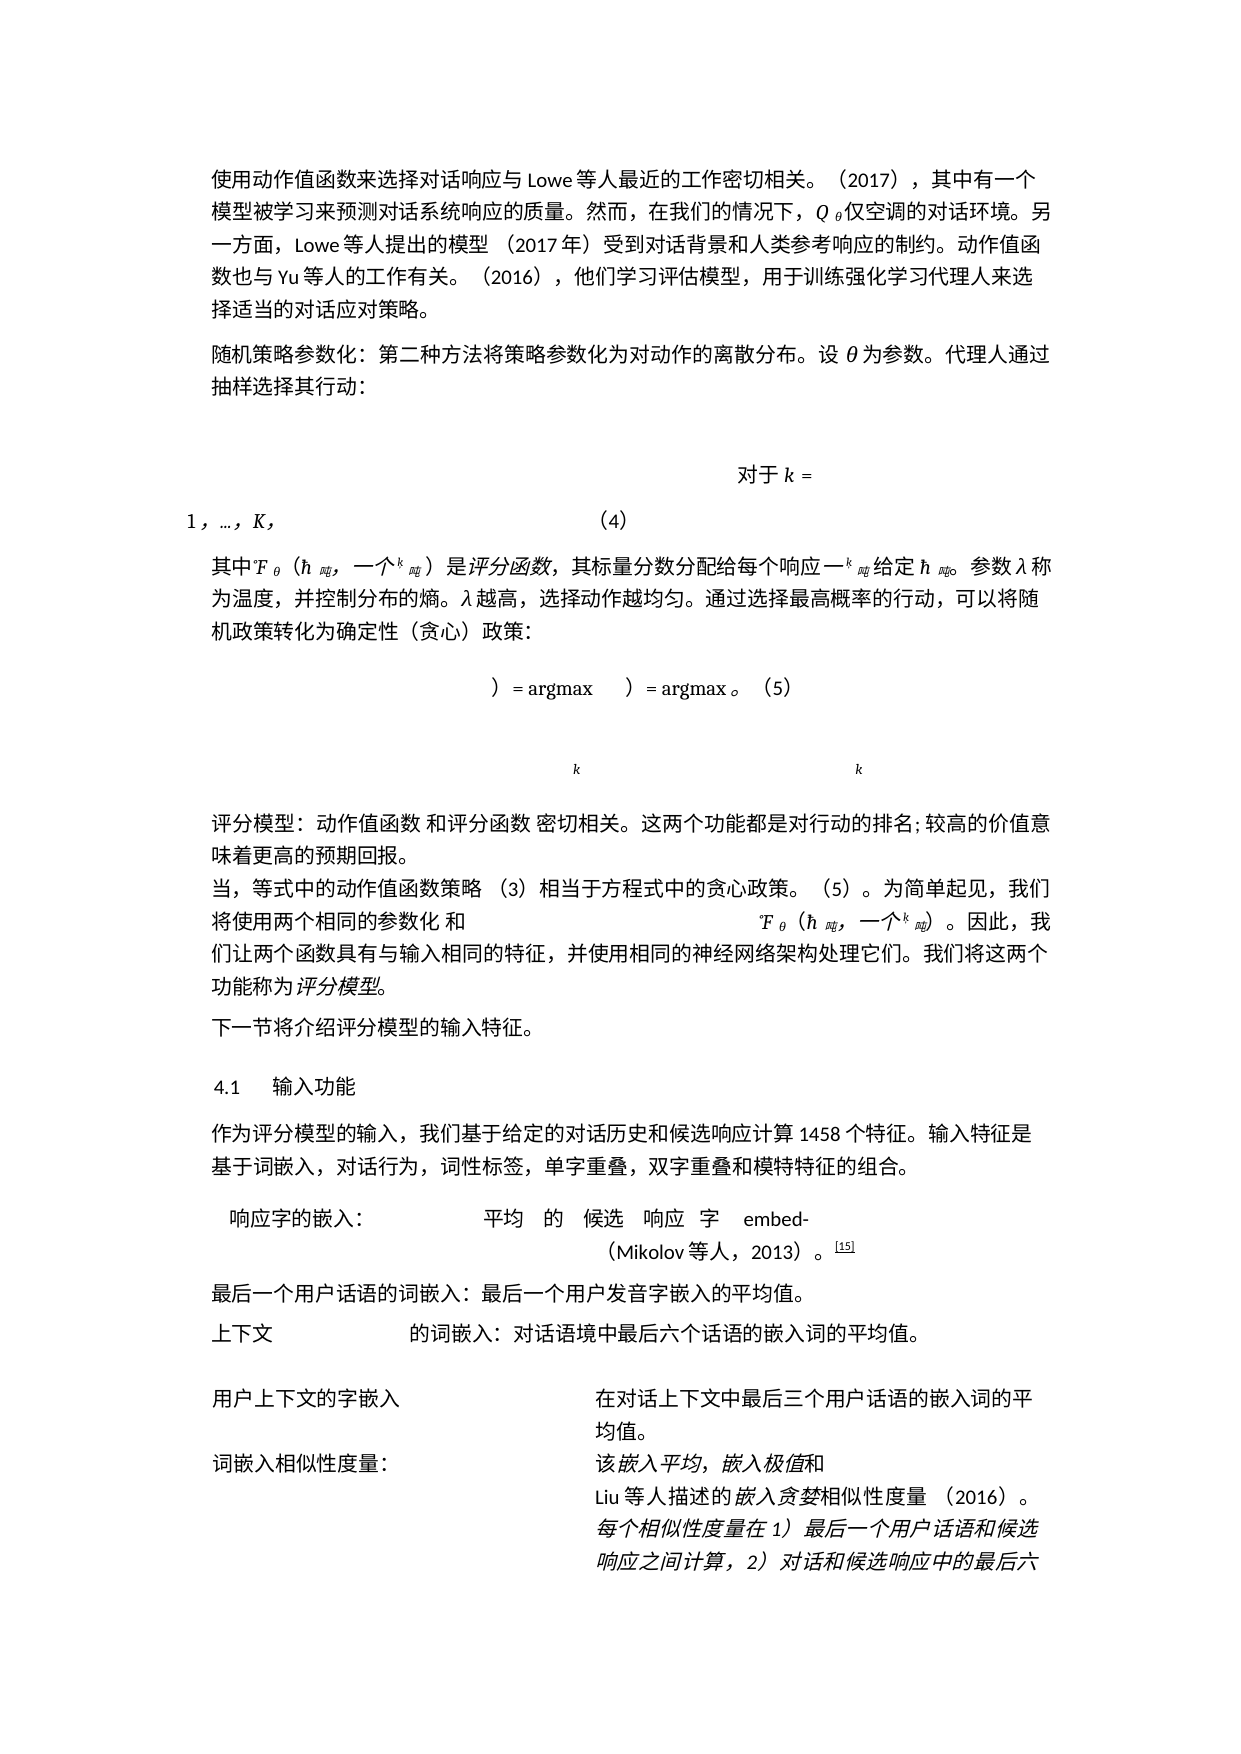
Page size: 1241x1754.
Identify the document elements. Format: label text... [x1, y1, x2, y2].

text ）= argmax ）= argmax 。（5） [187, 652, 1053, 749]
text 使用动作值函数来选择对话响应与Lowe等人最近的工作密切相关。（2017），其中有一个模型被学习来预测对话系统响应的质量。然而，在我们的情况下，Q θ仅空调的对话环境。另一方面，Lowe等人提出的模型 （2017年）受到对话背景和人类参考响应的制约。动作值函数也与Yu等人的工作有关。（2016），他们学习评估模型，用于训练强化学习代理人来选择适当的对话应对策略。 [211, 162, 1053, 324]
text 评分模型：动作值函数 和评分函数 密切相关。这两个功能都是对行动的排名; 较高的价值意味着更高的预期回报。 [211, 806, 1051, 871]
text 上下文 的词嵌入：对话语境中最后六个话语的嵌入词的平均值。 [211, 1316, 1051, 1348]
text k k [187, 749, 1053, 782]
text 其中˚F θ（ħ 吨，一个ķ 吨 ）是评分函数，其标量分数分配给每个响应一ķ 吨 给定ħ 吨。参数λ称为温度，并控制分布的熵。λ越高，选择动作越均匀。通过选择最高概率的行动，可以将随机政策转化为确定性（贪心）政策： [211, 549, 1053, 646]
text 当，等式中的动作值函数策略 （3）相当于方程式中的贪心政策。（5）。为简单起见，我们将使用两个相同的参数化 和˚F θ（ħ 吨，一个ķ 吨）。因此，我们让两个函数具有与输入相同的特征，并使用相同的神经网络架构处理它们。我们将这两个功能称为评分模型。 [211, 871, 1051, 1001]
text 下一节将介绍评分模型的输入特征。 [211, 1010, 1051, 1043]
table_cell 词嵌入相似性度量： [213, 1446, 595, 1592]
text 作为评分模型的输入，我们基于给定的对话历史和候选响应计算1458个特征。输入特征是基于词嵌入，对话行为，词性标签，单字重叠，双字重叠和模特特征的组合。 [211, 1116, 1053, 1181]
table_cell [595, 1446, 1041, 1592]
text （Mikolov等人，2013）。[15] [397, 1234, 1053, 1266]
table_header 用户上下文的字嵌入 [213, 1381, 595, 1446]
text 4.1 输入功能 [187, 1069, 1053, 1101]
text 对于 k = 1 ，...，K， （4） [187, 406, 1053, 536]
text 最后一个用户话语的词嵌入：最后一个用户发音字嵌入的平均值。 [211, 1276, 1051, 1308]
text 随机策略参数化：第二种方法将策略参数化为对动作的离散分布。设θ为参数。代理人通过抽样选择其行动： [211, 337, 1051, 402]
text 响应字的嵌入： 平均 的 候选 响应 字 embed- [187, 1201, 1053, 1233]
table_header 在对话上下文中最后三个用户话语的嵌入词的平均值。 [595, 1381, 1041, 1446]
